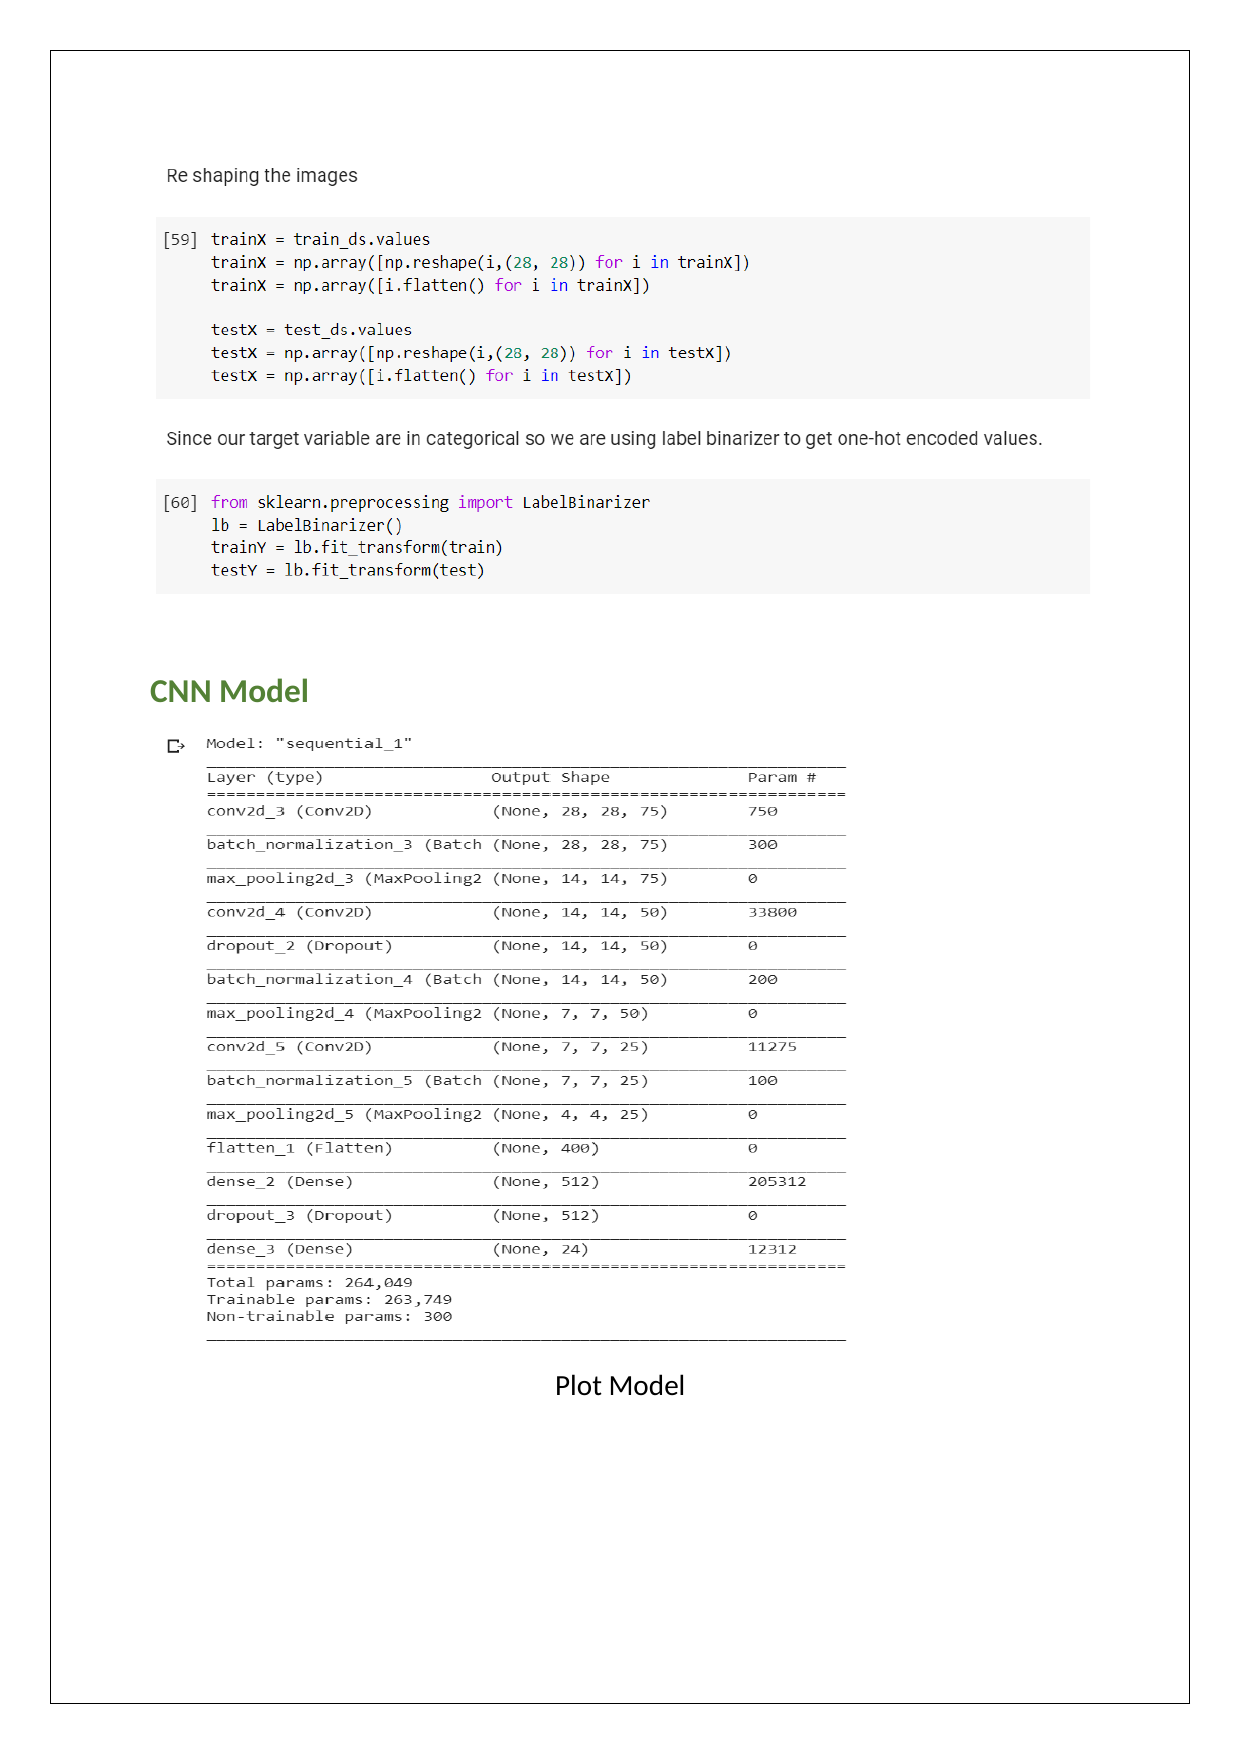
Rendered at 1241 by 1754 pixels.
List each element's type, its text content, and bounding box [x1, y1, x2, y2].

text Plot Model [150, 1367, 1090, 1403]
picture [150, 727, 906, 1351]
picture [150, 150, 1091, 596]
text CNN Model [150, 669, 1090, 710]
